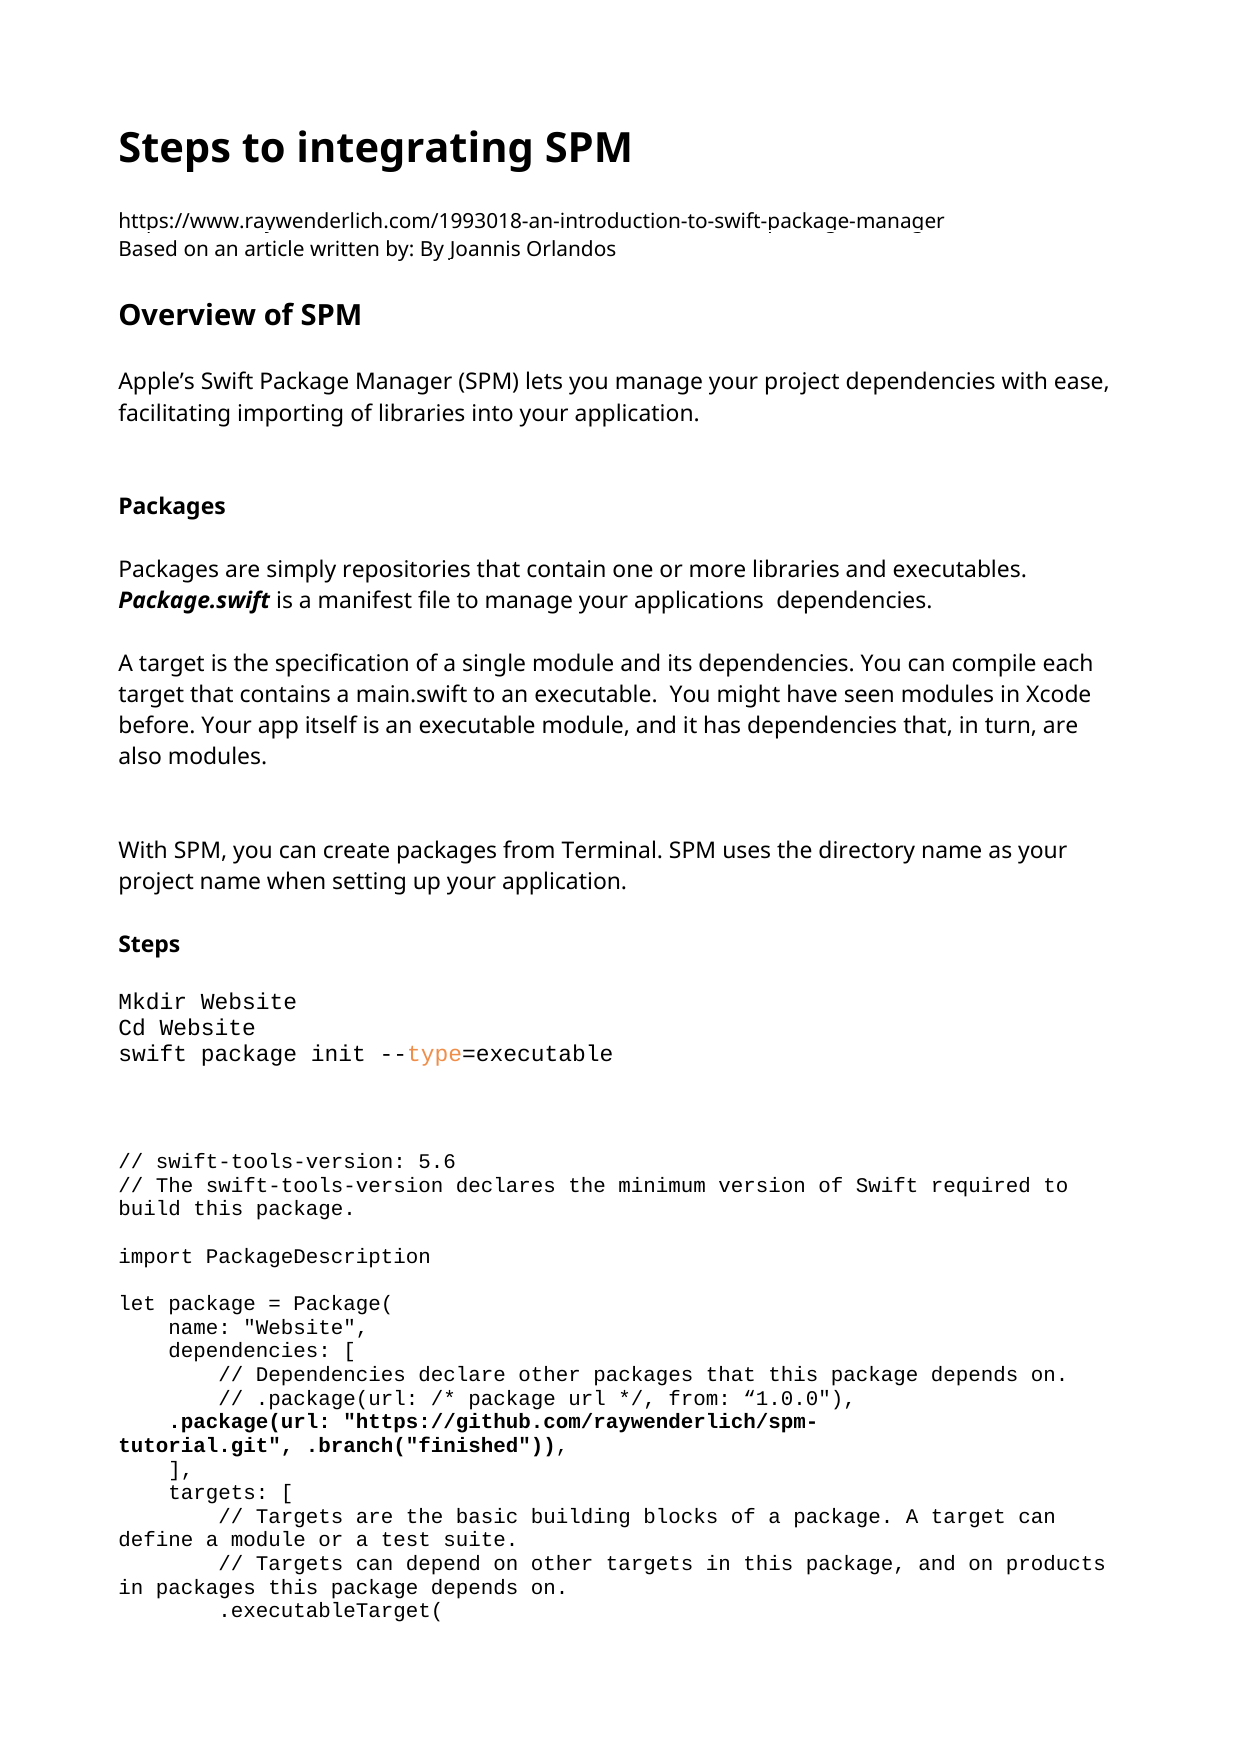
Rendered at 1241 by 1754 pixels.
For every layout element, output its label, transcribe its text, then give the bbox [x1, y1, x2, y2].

text // The swift-tools-version declares the minimum version of Swift required to build this package. [118, 1175, 1122, 1222]
text targets: [ [118, 1482, 1122, 1506]
text // Targets can depend on other targets in this package, and on products in packages this package depends on. [118, 1553, 1122, 1600]
text dependencies: [ [118, 1340, 1122, 1364]
text Apple’s Swift Package Manager (SPM) lets you manage your project dependencies with ease, facilitating importing of libraries into your application. [118, 365, 1122, 459]
text // .package(url: /* package url */, from: “1.0.0"), [118, 1388, 1122, 1411]
text Steps [118, 928, 1122, 990]
text ], [118, 1458, 1122, 1482]
text let package = Package( [118, 1293, 1122, 1317]
text Based on an article written by: By Joannis Orlandos [118, 234, 1122, 263]
text Cd Website swift package init --type=executable [118, 1016, 1122, 1099]
text name: "Website", [118, 1317, 1122, 1340]
text // Dependencies declare other packages that this package depends on. [118, 1364, 1122, 1388]
text .executableTarget( [118, 1600, 1122, 1624]
text Steps to integrating SPM [118, 118, 1122, 206]
text With SPM, you can create packages from Terminal. SPM uses the directory name as your project name when setting up your application. [118, 834, 1122, 896]
text Packages [118, 490, 1122, 521]
text Overview of SPM [118, 263, 1122, 334]
text .package(url: "https://github.com/raywenderlich/spm-tutorial.git", .branch("finished")), [118, 1411, 1122, 1458]
text https://www.raywenderlich.com/1993018-an-introduction-to-swift-package-manager [118, 206, 1122, 234]
text // swift-tools-version: 5.6 [118, 1151, 1122, 1175]
text A target is the specification of a single module and its dependencies. You can compile each target that contains a main.swift to an executable. You might have seen modules in Xcode before. Your app itself is an executable module, and it has dependencies that, in turn, are also modules. [118, 646, 1122, 771]
text import PackageDescription [118, 1246, 1122, 1269]
text Mkdir Website [118, 990, 1122, 1016]
text Packages are simply repositories that contain one or more libraries and executables. Package.swift is a manifest file to manage your applications dependencies. [118, 553, 1122, 615]
text // Targets are the basic building blocks of a package. A target can define a module or a test suite. [118, 1506, 1122, 1553]
